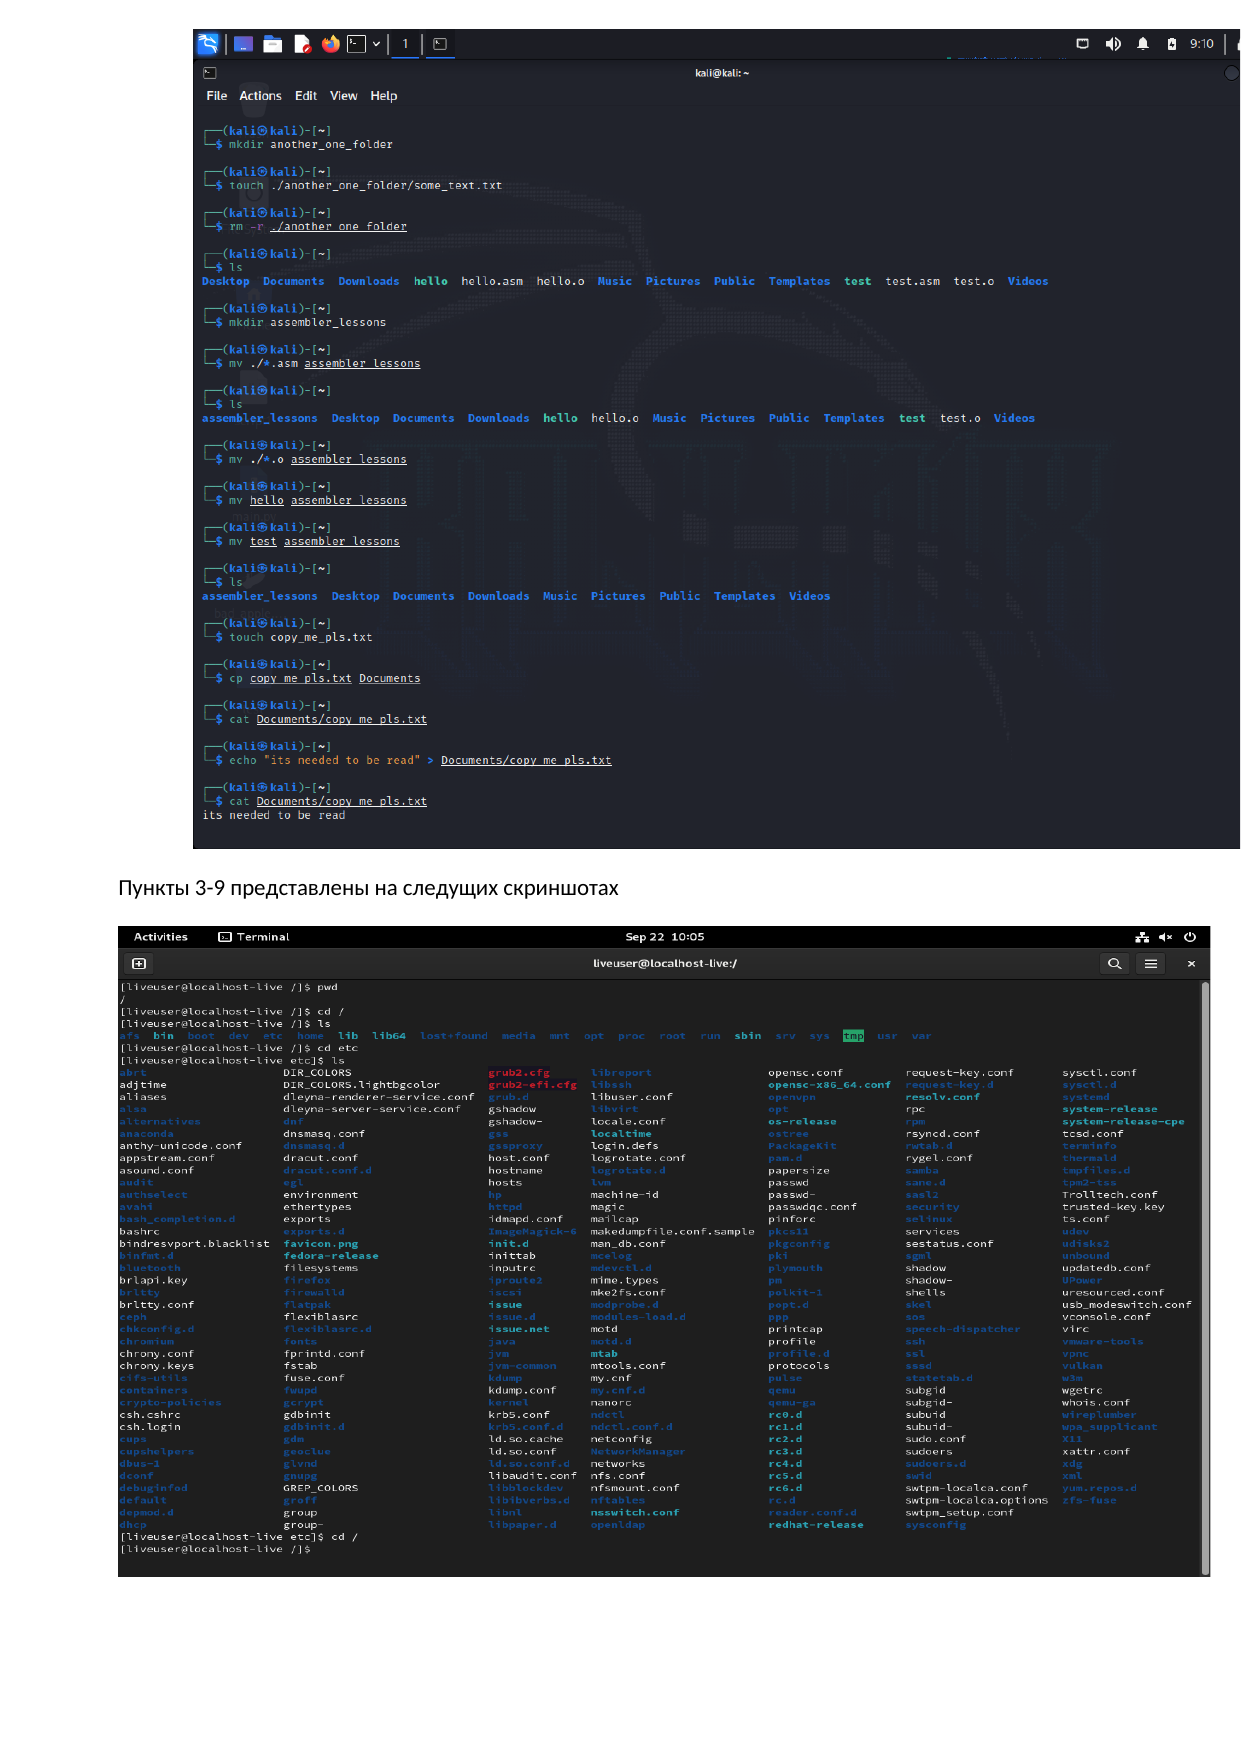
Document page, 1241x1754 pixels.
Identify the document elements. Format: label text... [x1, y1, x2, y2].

picture [193, 29, 1241, 849]
text Пункты 3-9 представлены на следущих скриншотах [118, 873, 1211, 901]
picture [118, 926, 1211, 1577]
